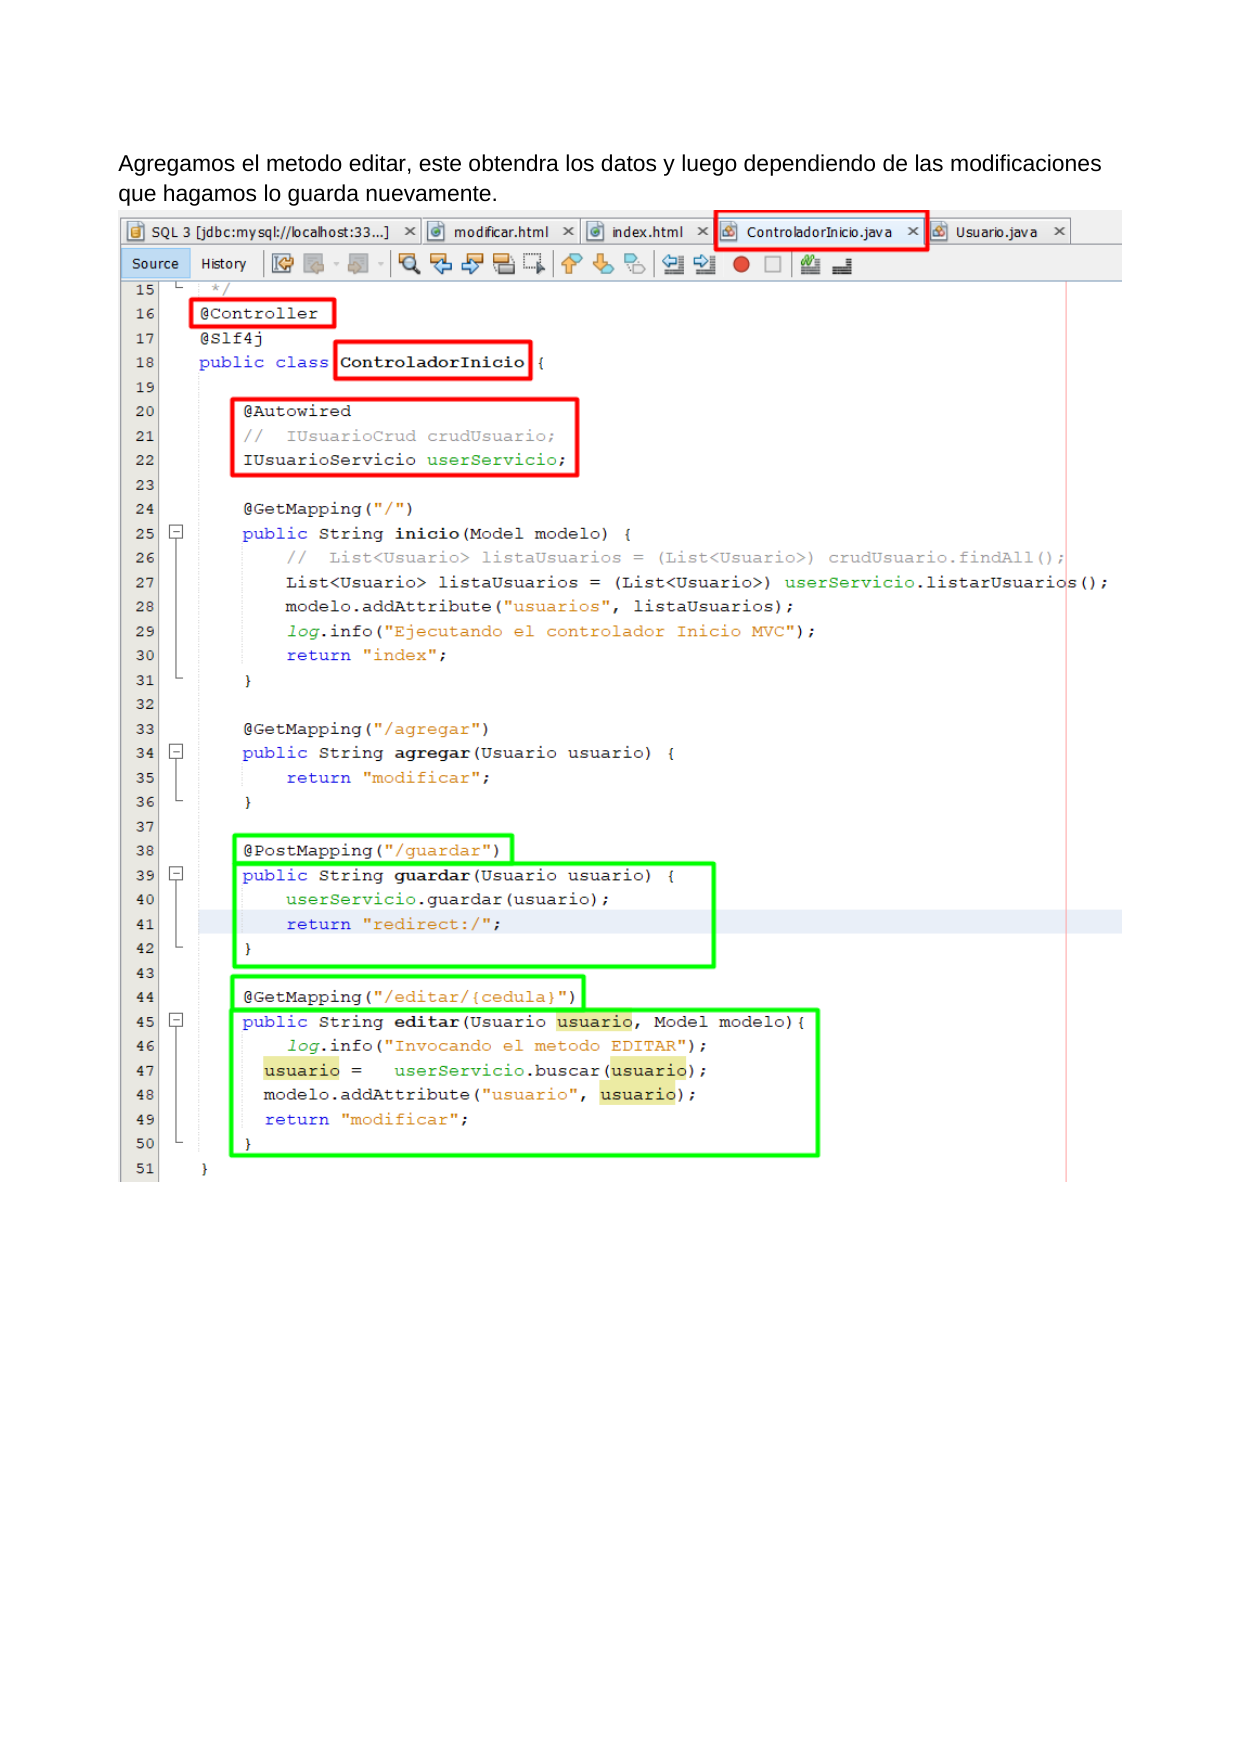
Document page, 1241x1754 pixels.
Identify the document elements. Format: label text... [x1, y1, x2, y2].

text Agregamos el metodo editar, este obtendra los datos y luego dependiendo de las modificaciones que hagamos lo guarda nuevamente. [118, 150, 1122, 210]
picture [118, 210, 1122, 1182]
